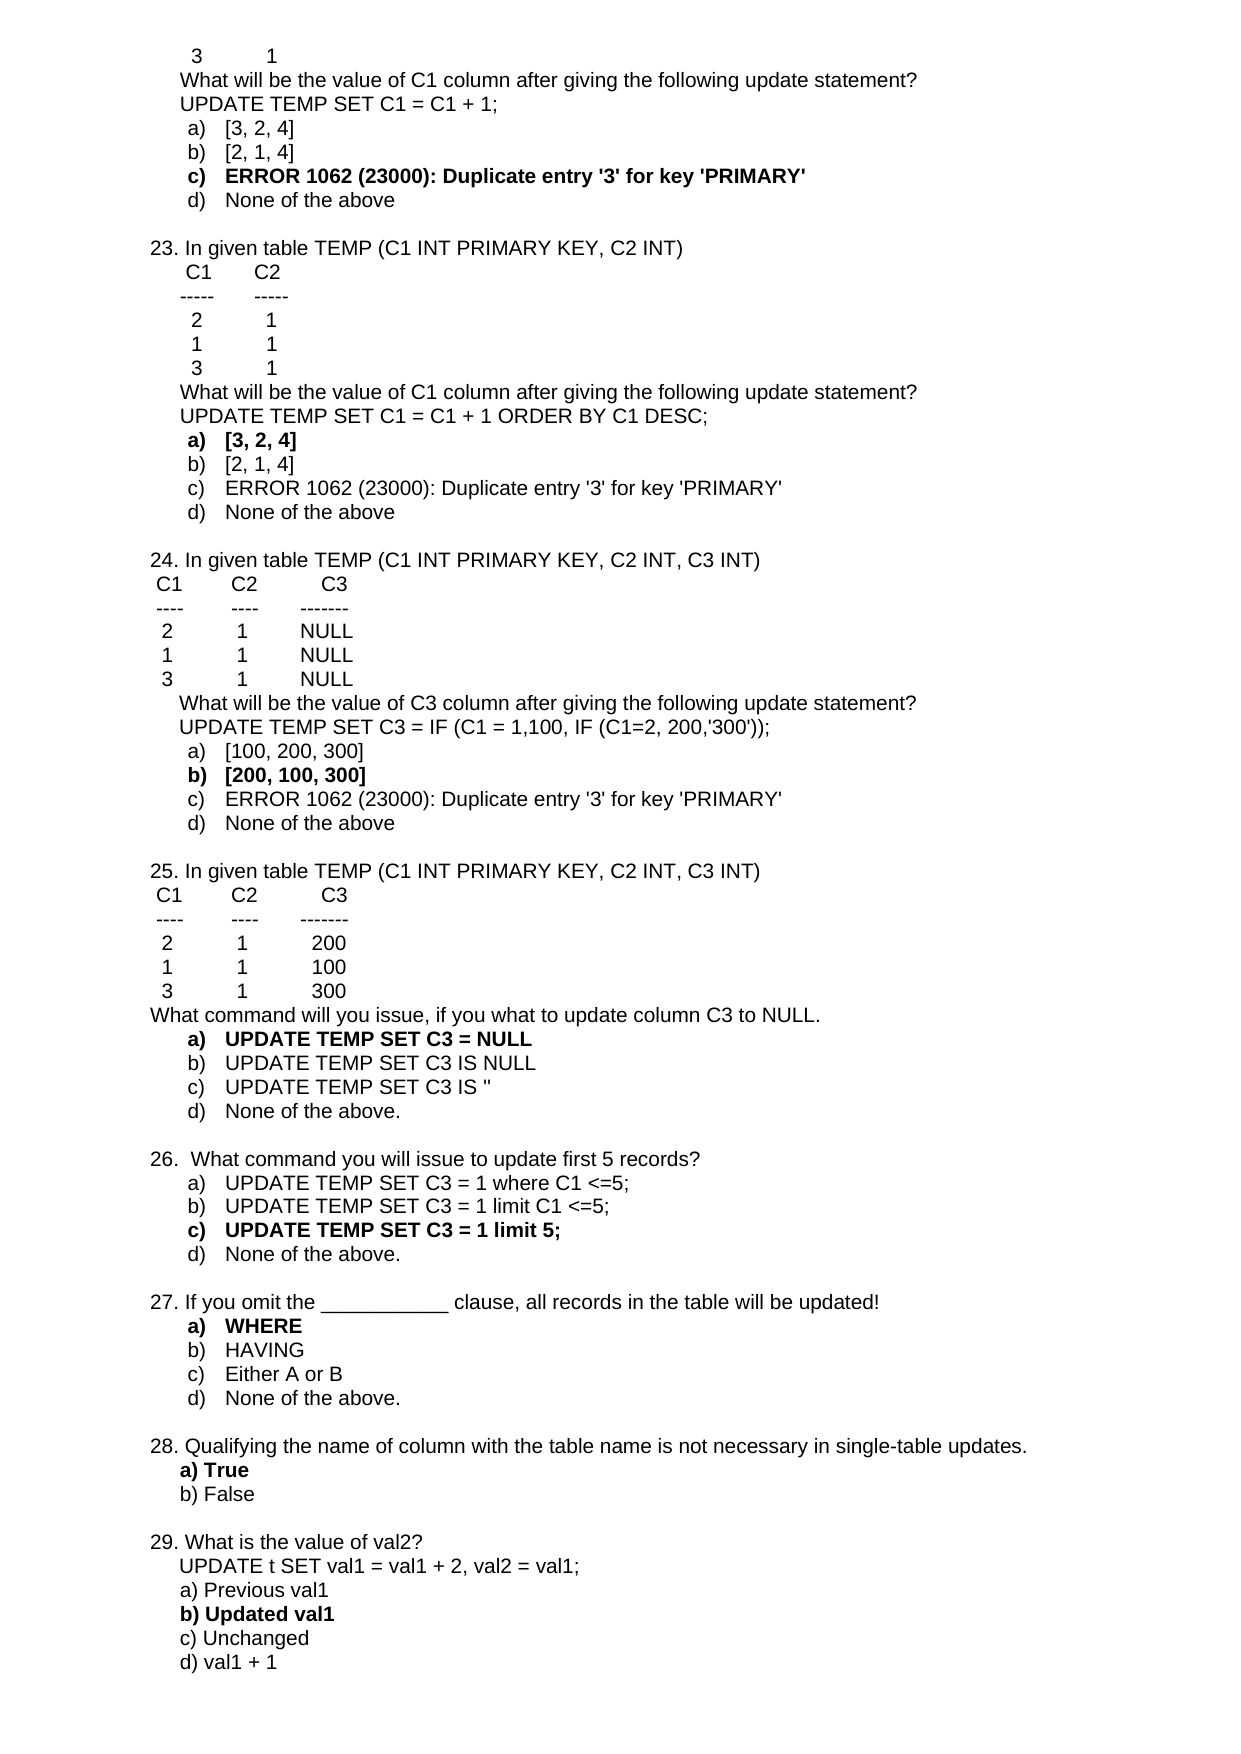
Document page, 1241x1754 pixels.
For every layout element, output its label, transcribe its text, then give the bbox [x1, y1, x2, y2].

list WHERE [187, 1314, 1090, 1338]
text c) Unchanged [179, 1626, 1090, 1649]
list UPDATE TEMP SET C3 IS '' [187, 1074, 1090, 1098]
text ---- ---- ------- [150, 907, 1090, 931]
text 24. In given table TEMP (C1 INT PRIMARY KEY, C2 INT, C3 INT) [150, 547, 1090, 571]
list Either A or B [187, 1362, 1090, 1386]
text a) Previous val1 [179, 1578, 1090, 1602]
text b) False [179, 1482, 1090, 1506]
list UPDATE TEMP SET C3 = NULL [187, 1027, 1090, 1051]
text 25. In given table TEMP (C1 INT PRIMARY KEY, C2 INT, C3 INT) [150, 859, 1090, 883]
list [2, 1, 4] [187, 140, 1090, 164]
text UPDATE t SET val1 = val1 + 2, val2 = val1; [150, 1554, 1090, 1578]
list ERROR 1062 (23000): Duplicate entry '3' for key 'PRIMARY' [187, 787, 1090, 811]
list None of the above [187, 499, 1090, 523]
text 2 1 NULL [150, 619, 1090, 643]
text ---- ---- ------- [150, 595, 1090, 619]
text 3 1 [179, 356, 1090, 380]
text 2 1 200 [150, 931, 1090, 955]
text C1 C2 C3 [150, 883, 1090, 907]
list [100, 200, 300] [187, 739, 1090, 763]
text 28. Qualifying the name of column with the table name is not necessary in single-table updates. [150, 1434, 1090, 1458]
text 1 1 NULL [150, 643, 1090, 667]
text 23. In given table TEMP (C1 INT PRIMARY KEY, C2 INT) [150, 236, 1090, 260]
list None of the above [187, 188, 1090, 212]
list None of the above. [187, 1242, 1090, 1266]
list None of the above. [187, 1386, 1090, 1410]
text 3 1 NULL [150, 667, 1090, 691]
text b) Updated val1 [179, 1602, 1090, 1626]
list [3, 2, 4] [187, 116, 1090, 140]
text 26. What command you will issue to update first 5 records? [150, 1146, 1090, 1170]
text 29. What is the value of val2? [150, 1530, 1090, 1554]
text C1 C2 C3 [150, 571, 1090, 595]
list UPDATE TEMP SET C3 = 1 limit C1 <=5; [187, 1194, 1090, 1218]
list [200, 100, 300] [187, 763, 1090, 787]
text 1 1 100 [150, 955, 1090, 979]
text 27. If you omit the ___________ clause, all records in the table will be updated! [150, 1290, 1090, 1314]
text ----- ----- [179, 284, 1090, 308]
text 2 1 [179, 308, 1090, 332]
list ERROR 1062 (23000): Duplicate entry '3' for key 'PRIMARY' [187, 164, 1090, 188]
text What will be the value of C1 column after giving the following update statement? [179, 68, 1090, 92]
list ERROR 1062 (23000): Duplicate entry '3' for key 'PRIMARY' [187, 476, 1090, 499]
text 1 1 [179, 332, 1090, 356]
text UPDATE TEMP SET C1 = C1 + 1; [179, 92, 1090, 116]
list UPDATE TEMP SET C3 = 1 limit 5; [187, 1218, 1090, 1242]
text C1 C2 [179, 260, 1090, 284]
list UPDATE TEMP SET C3 = 1 where C1 <=5; [187, 1170, 1090, 1194]
text 3 1 300 [150, 979, 1090, 1003]
text What will be the value of C1 column after giving the following update statement? [179, 380, 1090, 404]
list [3, 2, 4] [187, 428, 1090, 452]
text a) True [179, 1458, 1090, 1482]
text What will be the value of C3 column after giving the following update statement? [150, 691, 1090, 715]
text 3 1 [179, 44, 1090, 68]
list UPDATE TEMP SET C3 IS NULL [187, 1051, 1090, 1074]
list HAVING [187, 1338, 1090, 1362]
text UPDATE TEMP SET C1 = C1 + 1 ORDER BY C1 DESC; [179, 404, 1090, 428]
list None of the above [187, 811, 1090, 835]
list [2, 1, 4] [187, 452, 1090, 476]
list None of the above. [187, 1098, 1090, 1122]
text What command will you issue, if you what to update column C3 to NULL. [150, 1003, 1090, 1027]
text UPDATE TEMP SET C3 = IF (C1 = 1,100, IF (C1=2, 200,'300')); [150, 715, 1090, 739]
text d) val1 + 1 [179, 1649, 1090, 1673]
